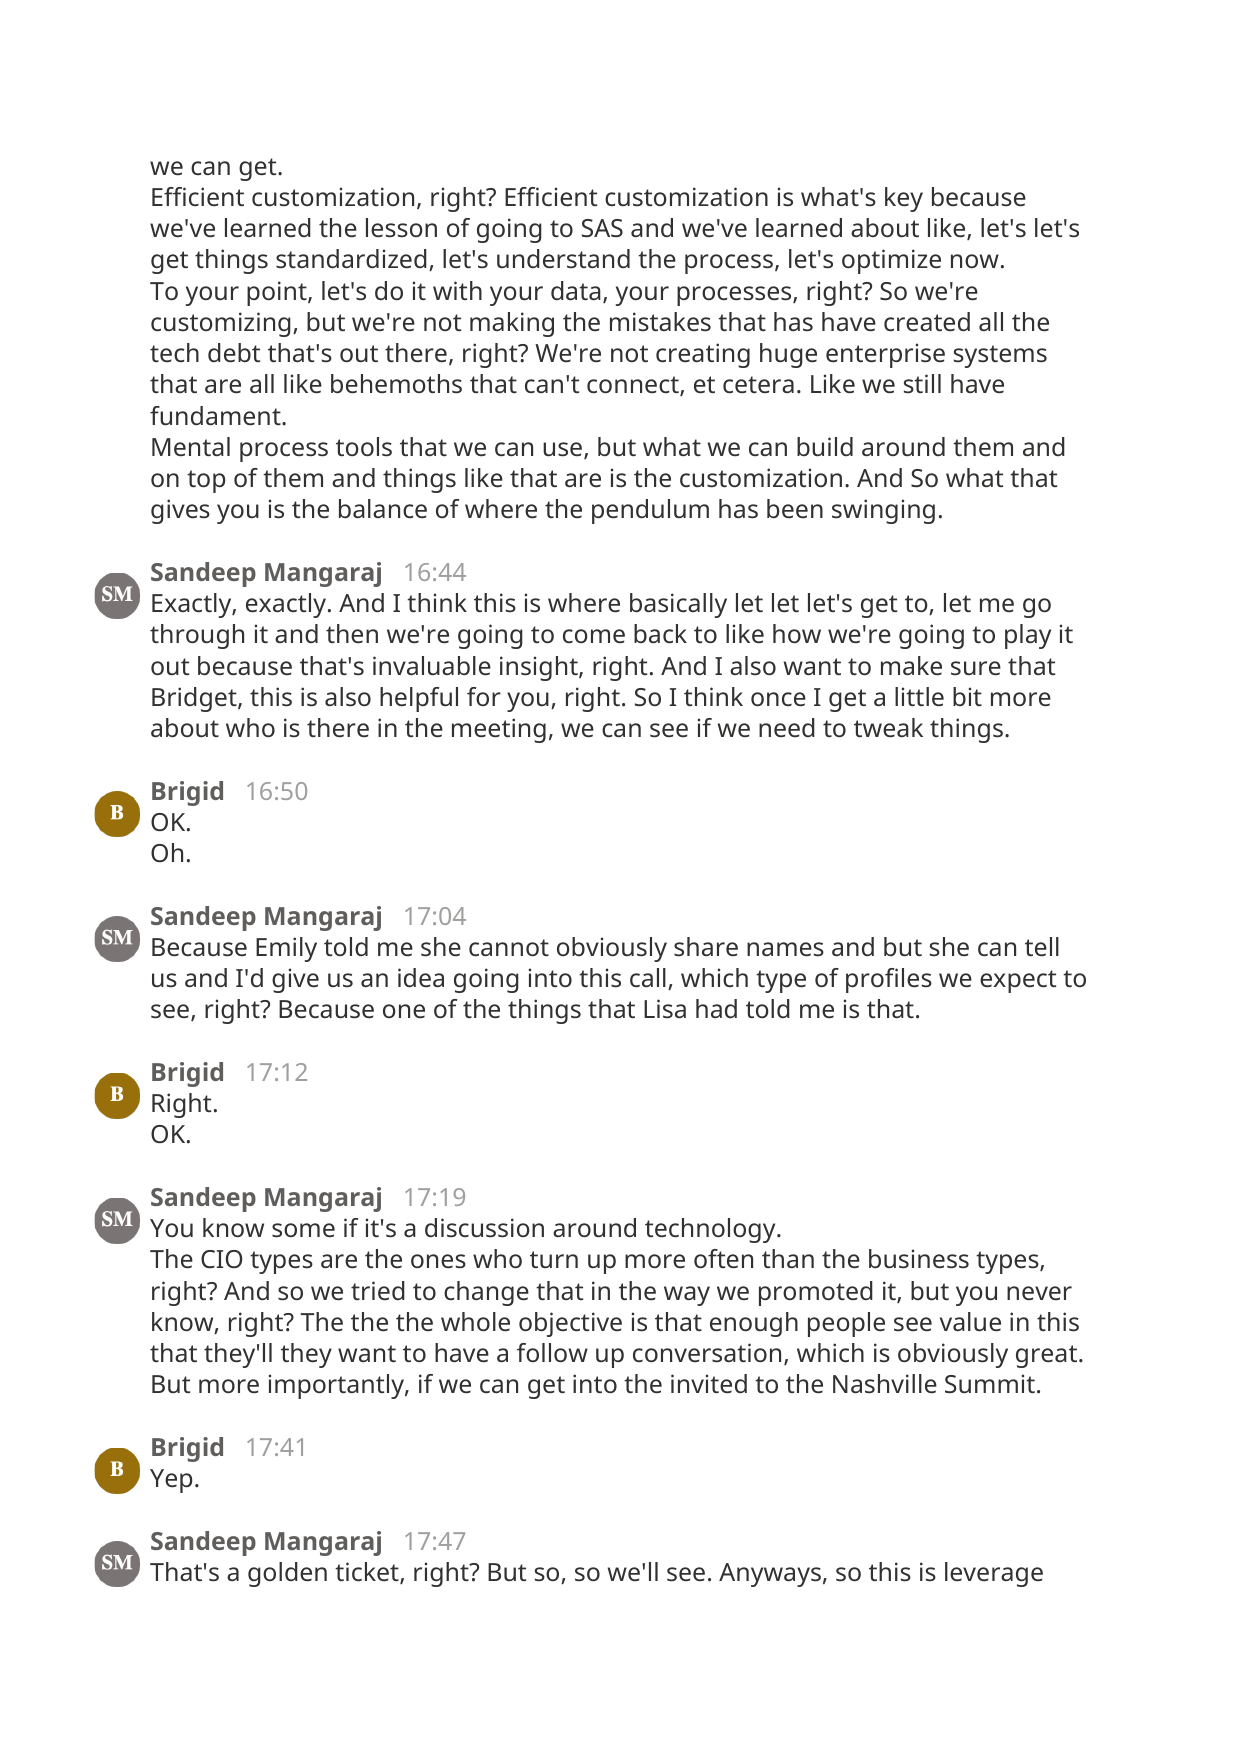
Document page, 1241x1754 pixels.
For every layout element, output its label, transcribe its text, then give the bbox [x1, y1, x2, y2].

picture [94, 791, 140, 837]
text Sandeep Mangaraj 17:04 Because Emily told me she cannot obviously share names and but she can tell us and I'd give us an idea going into this call, which type of profiles we expect to see, right? Because one of the things that Lisa had told me is that. [150, 869, 1090, 1025]
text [150, 150, 1090, 525]
text Brigid 16:50 OK. Oh. [150, 744, 1090, 869]
text Sandeep Mangaraj 17:19 You know some if it's a discussion around technology. The CIO types are the ones who turn up more often than the business types, right? And so we tried to change that in the way we promoted it, but you never know, right? The the the whole objective is that enough people see value in this that they'll they want to have a follow up conversation, which is obviously great. But more importantly, if we can get into the invited to the Nashville Summit. [150, 1150, 1090, 1400]
picture [94, 1541, 140, 1587]
picture [94, 573, 140, 619]
picture [94, 1073, 140, 1119]
text Brigid 17:12 Right. OK. [150, 1025, 1090, 1150]
text Sandeep Mangaraj 16:44 Exactly, exactly. And I think this is where basically let let let's get to, let me go through it and then we're going to come back to like how we're going to play it out because that's invaluable insight, right. And I also want to make sure that Bridget, this is also helpful for you, right. So I think once I get a little bit more about who is there in the meeting, we can see if we need to tweak things. [150, 525, 1090, 744]
picture [94, 1198, 140, 1244]
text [150, 1494, 1090, 1587]
text Brigid 17:41 Yep. [150, 1400, 1090, 1494]
picture [94, 1448, 140, 1494]
picture [94, 916, 140, 962]
